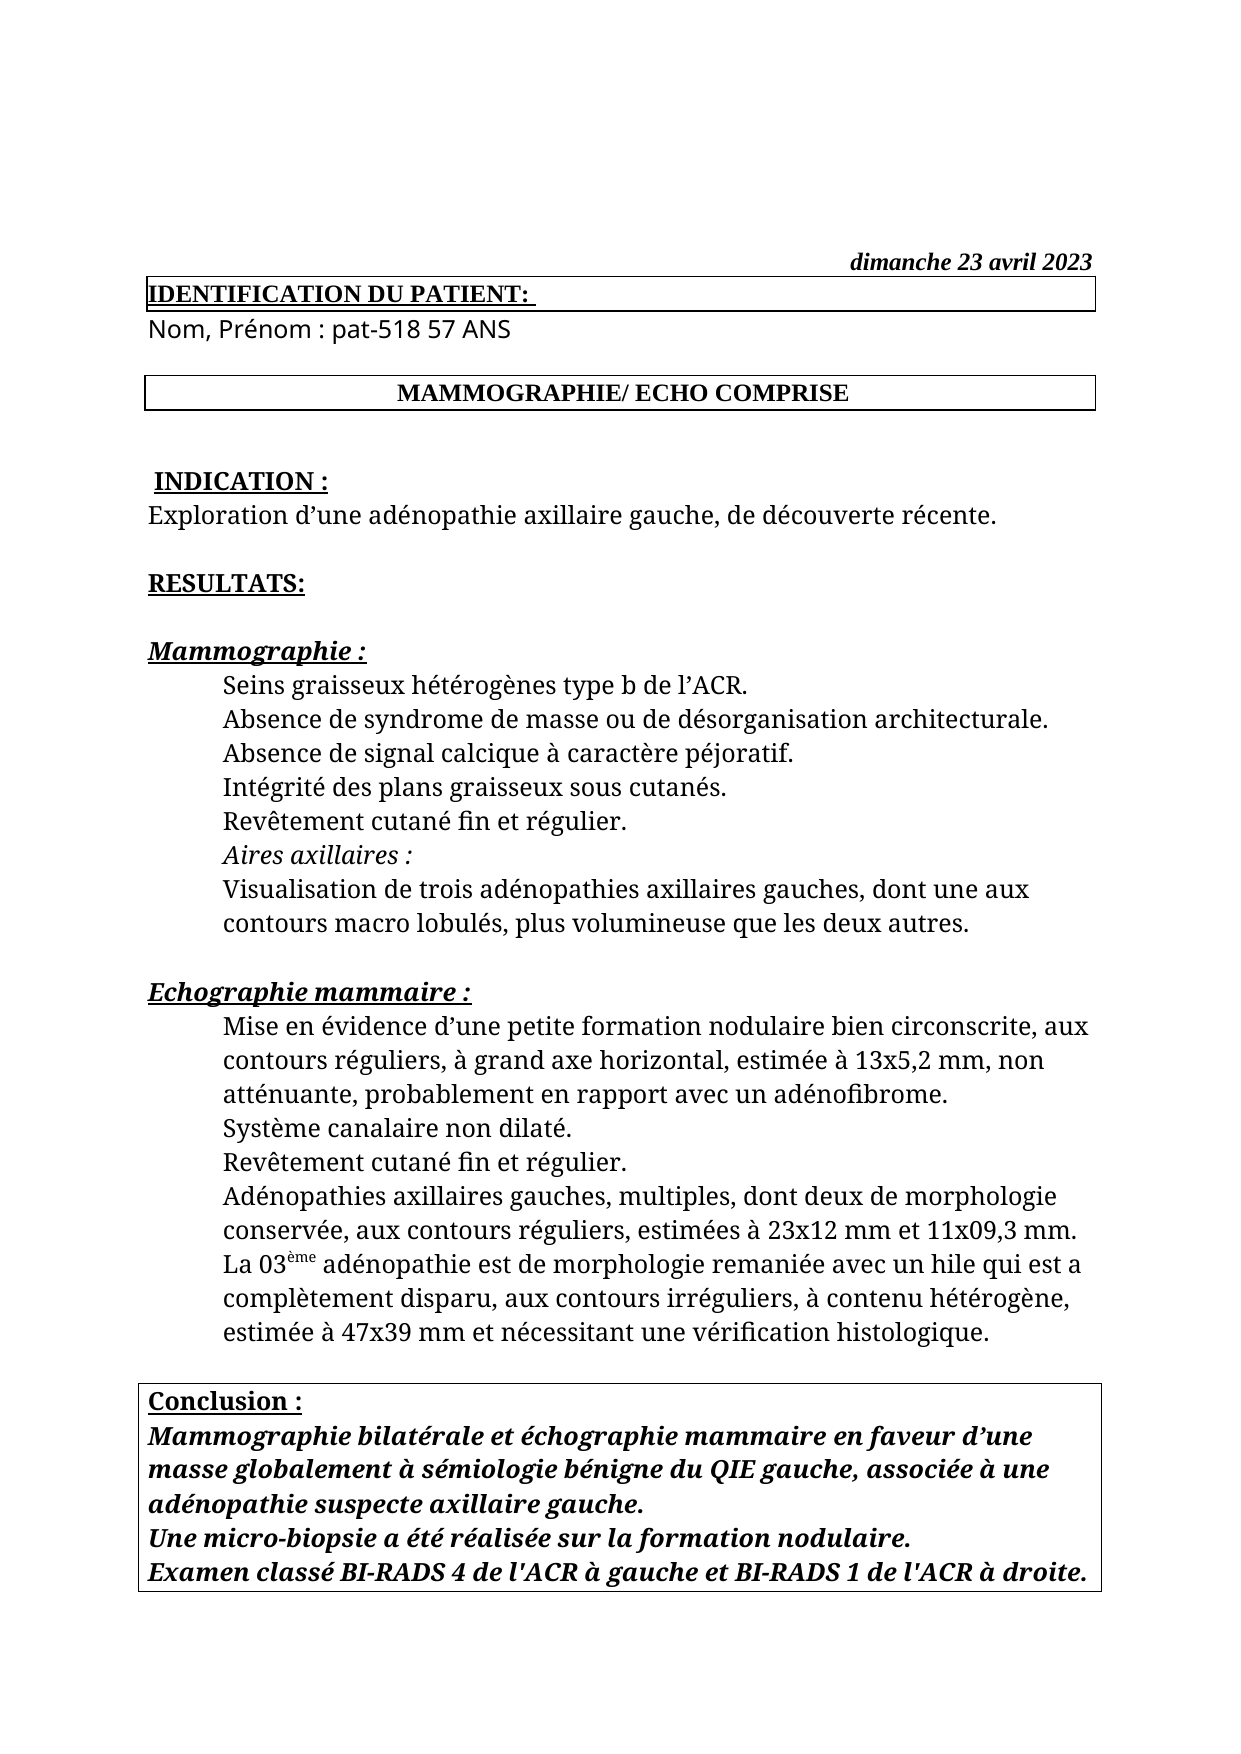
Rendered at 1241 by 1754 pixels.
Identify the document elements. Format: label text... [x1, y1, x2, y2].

text Examen classé BI-RADS 4 de l'ACR à gauche et BI-RADS 1 de l'ACR à droite. [139, 1553, 1101, 1591]
text Absence de syndrome de masse ou de désorganisation architecturale. [223, 702, 1092, 736]
text Aires axillaires : [223, 838, 1092, 872]
text Intégrité des plans graisseux sous cutanés. [223, 770, 1092, 804]
text Echographie mammaire : [148, 974, 1092, 1008]
text MAMMOGRAPHIE/ ECHO COMPRISE [146, 376, 1095, 409]
text La 03ème adénopathie est de morphologie remaniée avec un hile qui est a complètement disparu, aux contours irréguliers, à contenu hétérogène, estimée à 47x39 mm et nécessitant une vérification histologique. [223, 1247, 1092, 1349]
text Une micro-biopsie a été réalisée sur la formation nodulaire. [148, 1520, 1092, 1553]
text dimanche 23 avril 2023 [148, 247, 1092, 276]
text Revêtement cutané fin et régulier. [223, 804, 1092, 838]
text Revêtement cutané fin et régulier. [223, 1144, 1092, 1179]
text Mise en évidence d’une petite formation nodulaire bien circonscrite, aux contours réguliers, à grand axe horizontal, estimée à 13x5,2 mm, non atténuante, probablement en rapport avec un adénofibrome. [223, 1008, 1092, 1111]
text RESULTATS: [148, 566, 1092, 599]
text Exploration d’une adénopathie axillaire gauche, de découverte récente. [148, 497, 1092, 531]
text Seins graisseux hétérogènes type b de l’ACR. [223, 668, 1092, 702]
text Système canalaire non dilaté. [223, 1111, 1092, 1144]
text Conclusion : [139, 1384, 1101, 1418]
text Mammographie bilatérale et échographie mammaire en faveur d’une masse globalement à sémiologie bénigne du QIE gauche, associée à une adénopathie suspecte axillaire gauche. [148, 1418, 1092, 1520]
text INDICATION : [148, 463, 1092, 497]
text Absence de signal calcique à caractère péjoratif. [223, 736, 1092, 770]
text Mammographie : [148, 634, 1092, 668]
text Visualisation de trois adénopathies axillaires gauches, dont une aux contours macro lobulés, plus volumineuse que les deux autres. [223, 872, 1092, 940]
text Adénopathies axillaires gauches, multiples, dont deux de morphologie conservée, aux contours réguliers, estimées à 23x12 mm et 11x09,3 mm. [223, 1179, 1092, 1247]
text Nom, Prénom : pat-518 57 ANS [148, 312, 1092, 346]
text IDENTIFICATION DU PATIENT: [148, 277, 1095, 310]
